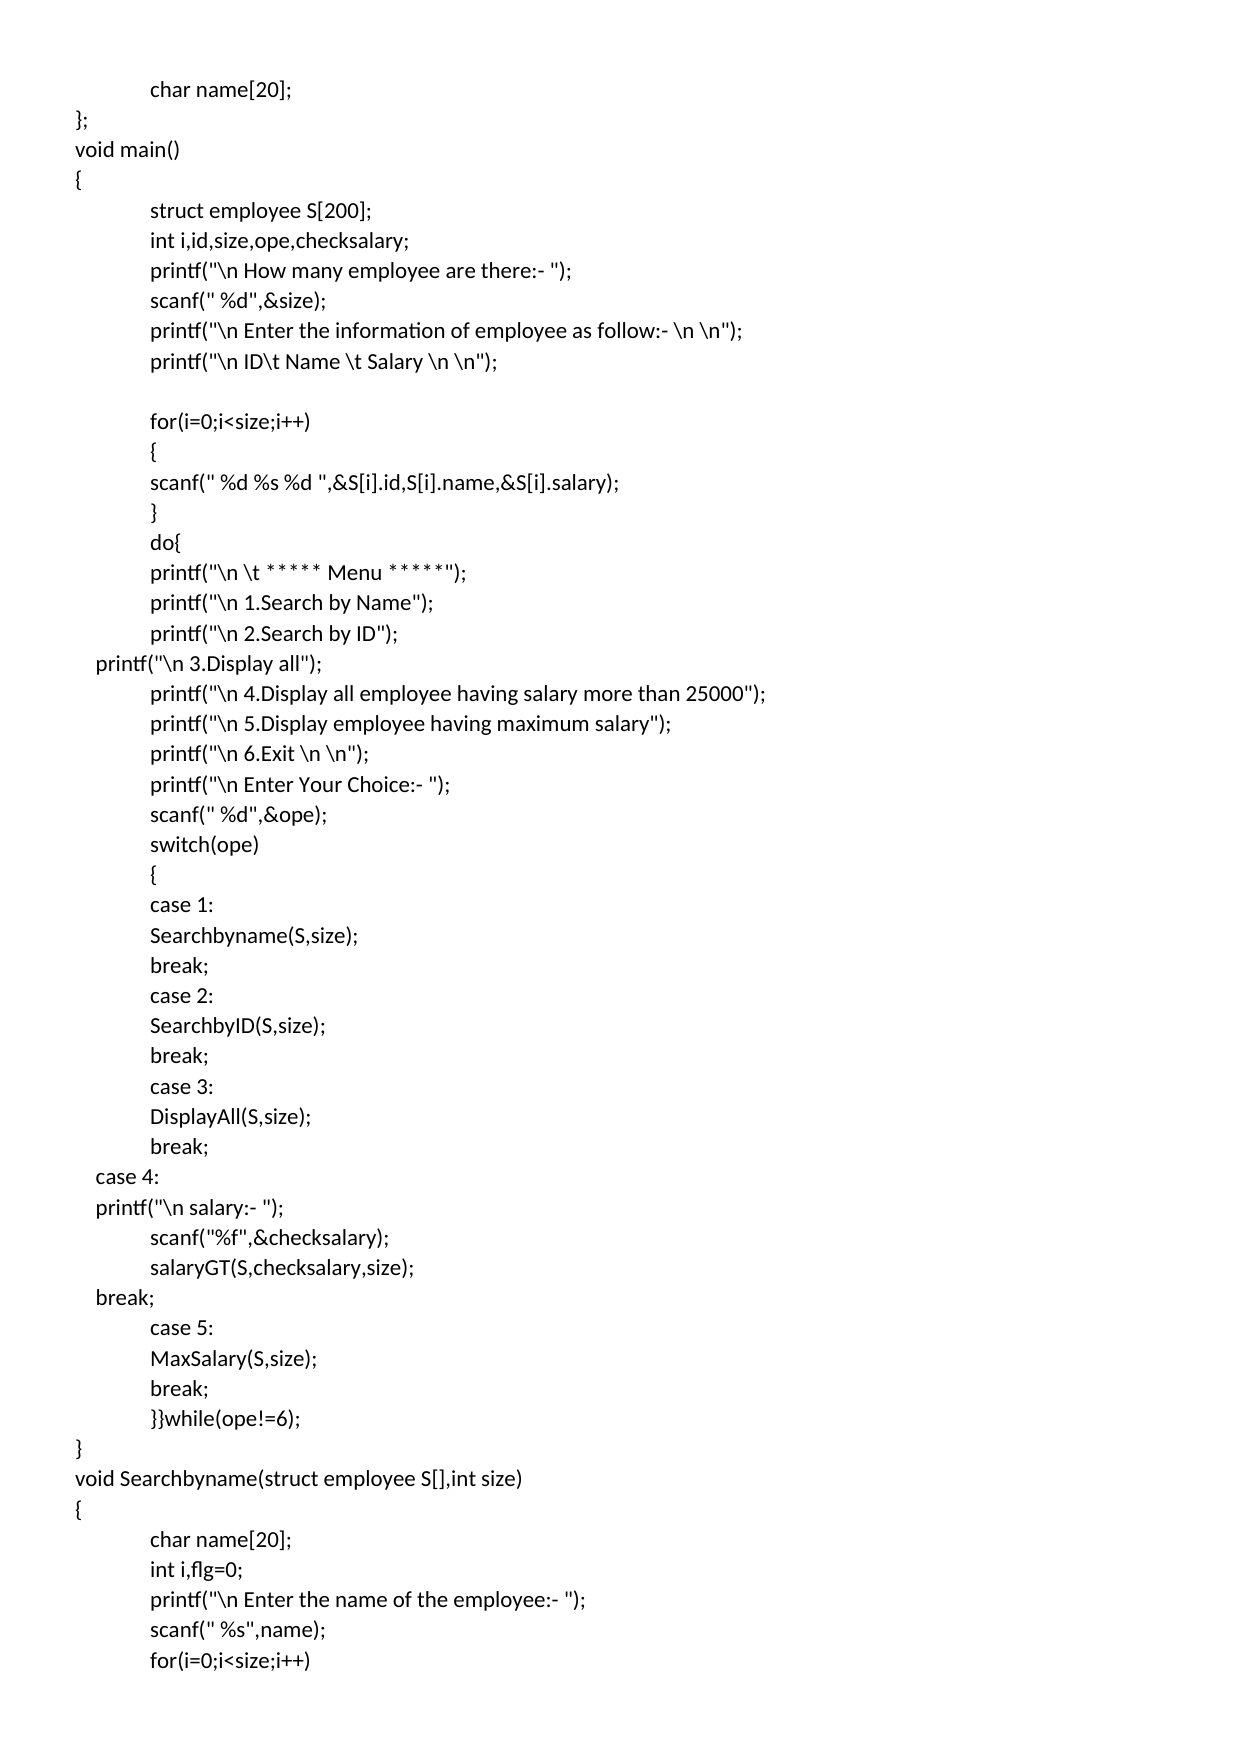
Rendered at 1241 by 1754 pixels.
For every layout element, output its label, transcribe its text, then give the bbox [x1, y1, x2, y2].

text } [75, 498, 1165, 526]
text } [75, 1434, 1165, 1462]
text scanf(" %d",&size); [75, 286, 1165, 314]
text char name[20]; [75, 75, 1165, 103]
text printf("\n 2.Search by ID"); [75, 619, 1165, 647]
text void main() [75, 135, 1165, 163]
text do{ [75, 528, 1165, 556]
text for(i=0;i<size;i++) [75, 407, 1165, 435]
text printf("\n Enter the name of the employee:- "); [75, 1585, 1165, 1613]
text int i,flg=0; [75, 1555, 1165, 1583]
text char name[20]; [75, 1525, 1165, 1553]
text case 5: [75, 1313, 1165, 1342]
text Searchbyname(S,size); [75, 921, 1165, 949]
text struct employee S[200]; [75, 196, 1165, 224]
text printf("\n Enter Your Choice:- "); [75, 770, 1165, 798]
text }; [75, 105, 1165, 133]
text DisplayAll(S,size); [75, 1102, 1165, 1130]
text case 4: [75, 1162, 1165, 1191]
text MaxSalary(S,size); [75, 1344, 1165, 1372]
text printf("\n 3.Display all"); [75, 649, 1165, 677]
text scanf(" %s",name); [75, 1616, 1165, 1644]
text case 3: [75, 1072, 1165, 1100]
text case 2: [75, 981, 1165, 1009]
text break; [75, 1374, 1165, 1402]
text { [75, 166, 1165, 194]
text printf("\n ID\t Name \t Salary \n \n"); [75, 347, 1165, 375]
text printf("\n salary:- "); [75, 1193, 1165, 1221]
text break; [75, 1132, 1165, 1160]
text break; [75, 1042, 1165, 1070]
text printf("\n 1.Search by Name"); [75, 588, 1165, 617]
text printf("\n \t ***** Menu *****"); [75, 558, 1165, 586]
text printf("\n How many employee are there:- "); [75, 256, 1165, 284]
text { [75, 860, 1165, 888]
text void Searchbyname(struct employee S[],int size) [75, 1464, 1165, 1493]
text printf("\n Enter the information of employee as follow:- \n \n"); [75, 317, 1165, 345]
text }}while(ope!=6); [75, 1404, 1165, 1432]
text break; [75, 1283, 1165, 1311]
text scanf("%f",&checksalary); [75, 1223, 1165, 1251]
text printf("\n 4.Display all employee having salary more than 25000"); [75, 679, 1165, 707]
text for(i=0;i<size;i++) [75, 1646, 1165, 1674]
text int i,id,size,ope,checksalary; [75, 226, 1165, 254]
text { [75, 437, 1165, 466]
text printf("\n 6.Exit \n \n"); [75, 739, 1165, 768]
text SearchbyID(S,size); [75, 1011, 1165, 1039]
text switch(ope) [75, 830, 1165, 858]
text scanf(" %d",&ope); [75, 800, 1165, 828]
text scanf(" %d %s %d ",&S[i].id,S[i].name,&S[i].salary); [75, 468, 1165, 496]
text break; [75, 951, 1165, 979]
text printf("\n 5.Display employee having maximum salary"); [75, 709, 1165, 737]
text salaryGT(S,checksalary,size); [75, 1253, 1165, 1281]
text case 1: [75, 891, 1165, 919]
text { [75, 1495, 1165, 1523]
